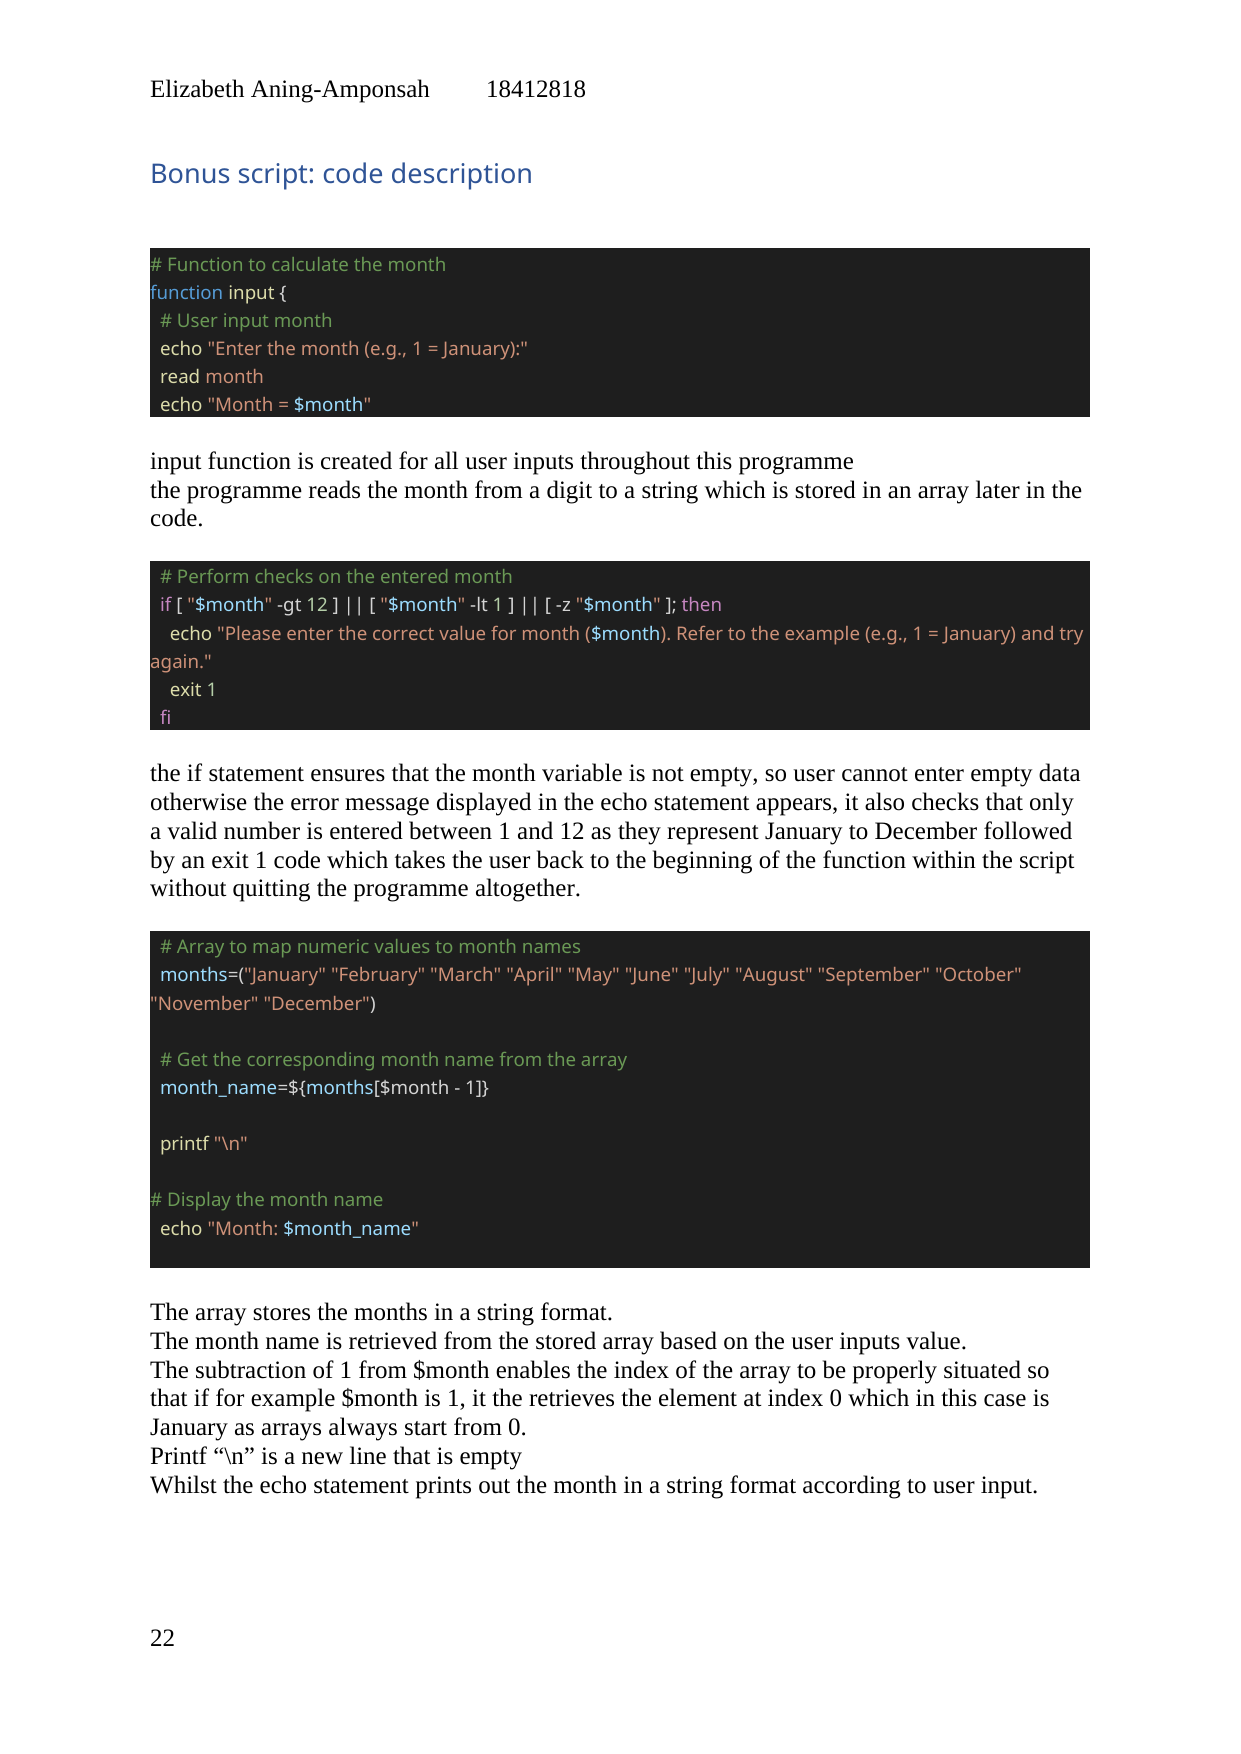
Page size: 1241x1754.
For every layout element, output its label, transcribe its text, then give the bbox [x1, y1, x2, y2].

text echo "Enter the month (e.g., 1 = January):" [150, 333, 1090, 361]
text echo "Please enter the correct value for month ($month). Refer to the example (e.g., 1 = January) and try again." [150, 617, 1090, 673]
text The array stores the months in a string format. [150, 1297, 1090, 1326]
text The subtraction of 1 from $month enables the index of the array to be properly situated so that if for example $month is 1, it the retrieves the element at index 0 which in this case is January as arrays always start from 0. [150, 1355, 1090, 1441]
text # Get the corresponding month name from the array [150, 1043, 1090, 1072]
text Printf “\n” is a new line that is empty [150, 1441, 1090, 1470]
subtitle Bonus script: code description [150, 154, 1090, 191]
text Whilst the echo statement prints out the month in a string format according to user input. [150, 1470, 1090, 1498]
text echo "Month: $month_name" [150, 1212, 1090, 1240]
text months=("January" "February" "March" "April" "May" "June" "July" "August" "September" "October" "November" "December") [150, 959, 1090, 1015]
text month_name=${months[$month - 1]} [150, 1072, 1090, 1100]
text fi [150, 702, 1090, 730]
text exit 1 [150, 673, 1090, 702]
text The month name is retrieved from the stored array based on the user inputs value. [150, 1326, 1090, 1355]
text # Function to calculate the month [150, 248, 1090, 277]
text # Display the month name [150, 1184, 1090, 1212]
text function input { [150, 277, 1090, 305]
text # Array to map numeric values to month names [150, 931, 1090, 959]
text printf "\n" [150, 1128, 1090, 1156]
text if [ "$month" -gt 12 ] || [ "$month" -lt 1 ] || [ -z "$month" ]; then [150, 589, 1090, 617]
text read month [150, 361, 1090, 389]
text echo "Month = $month" [150, 389, 1090, 417]
text the if statement ensures that the month variable is not empty, so user cannot enter empty data otherwise the error message displayed in the echo statement appears, it also checks that only a valid number is entered between 1 and 12 as they represent January to December followed by an exit 1 code which takes the user back to the beginning of the function within the script without quitting the programme altogether. [150, 758, 1090, 902]
text # Perform checks on the entered month [150, 561, 1090, 589]
text input function is created for all user inputs throughout this programme [150, 446, 1090, 475]
text # User input month [150, 305, 1090, 333]
text the programme reads the month from a digit to a string which is stored in an array later in the code. [150, 475, 1090, 532]
